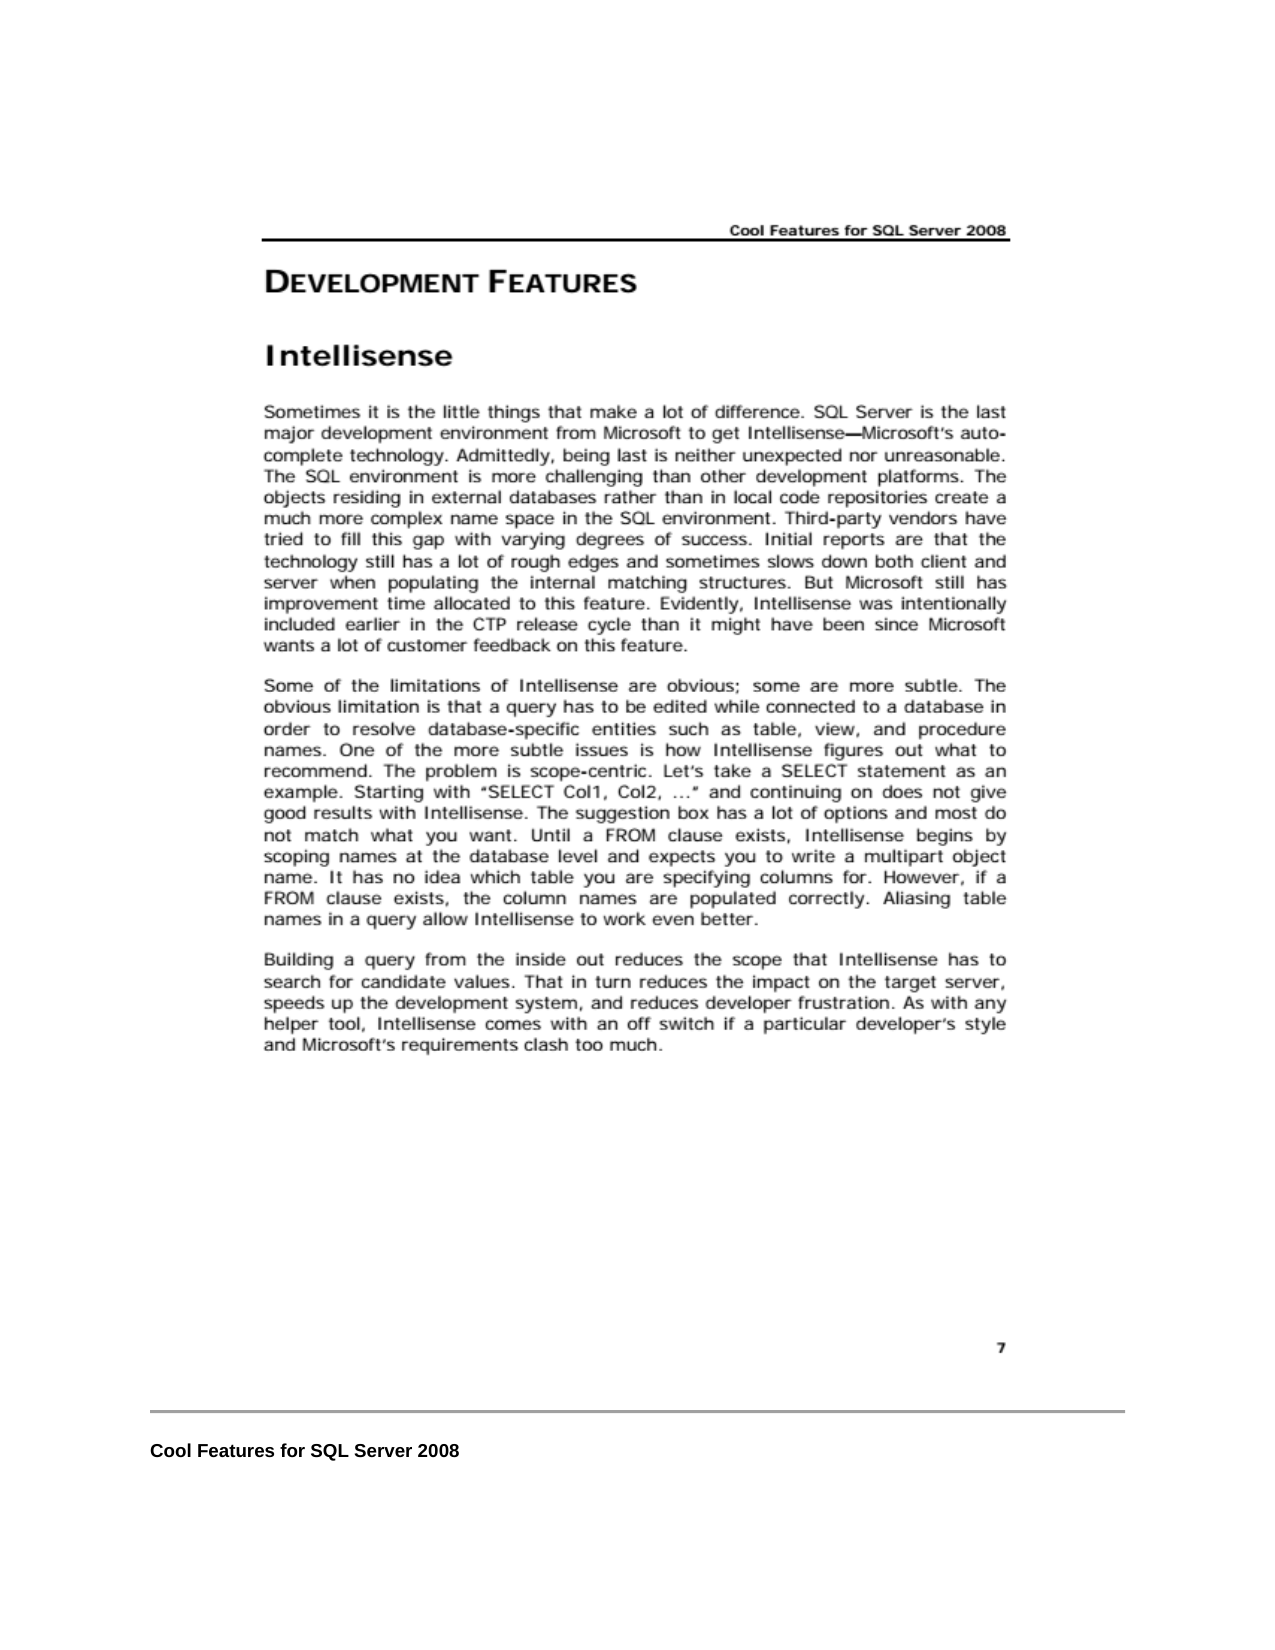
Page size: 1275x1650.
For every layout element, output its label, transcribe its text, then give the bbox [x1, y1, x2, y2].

text Cool Features for SQL Server 2008 [150, 1440, 1125, 1462]
picture [150, 150, 1121, 1407]
